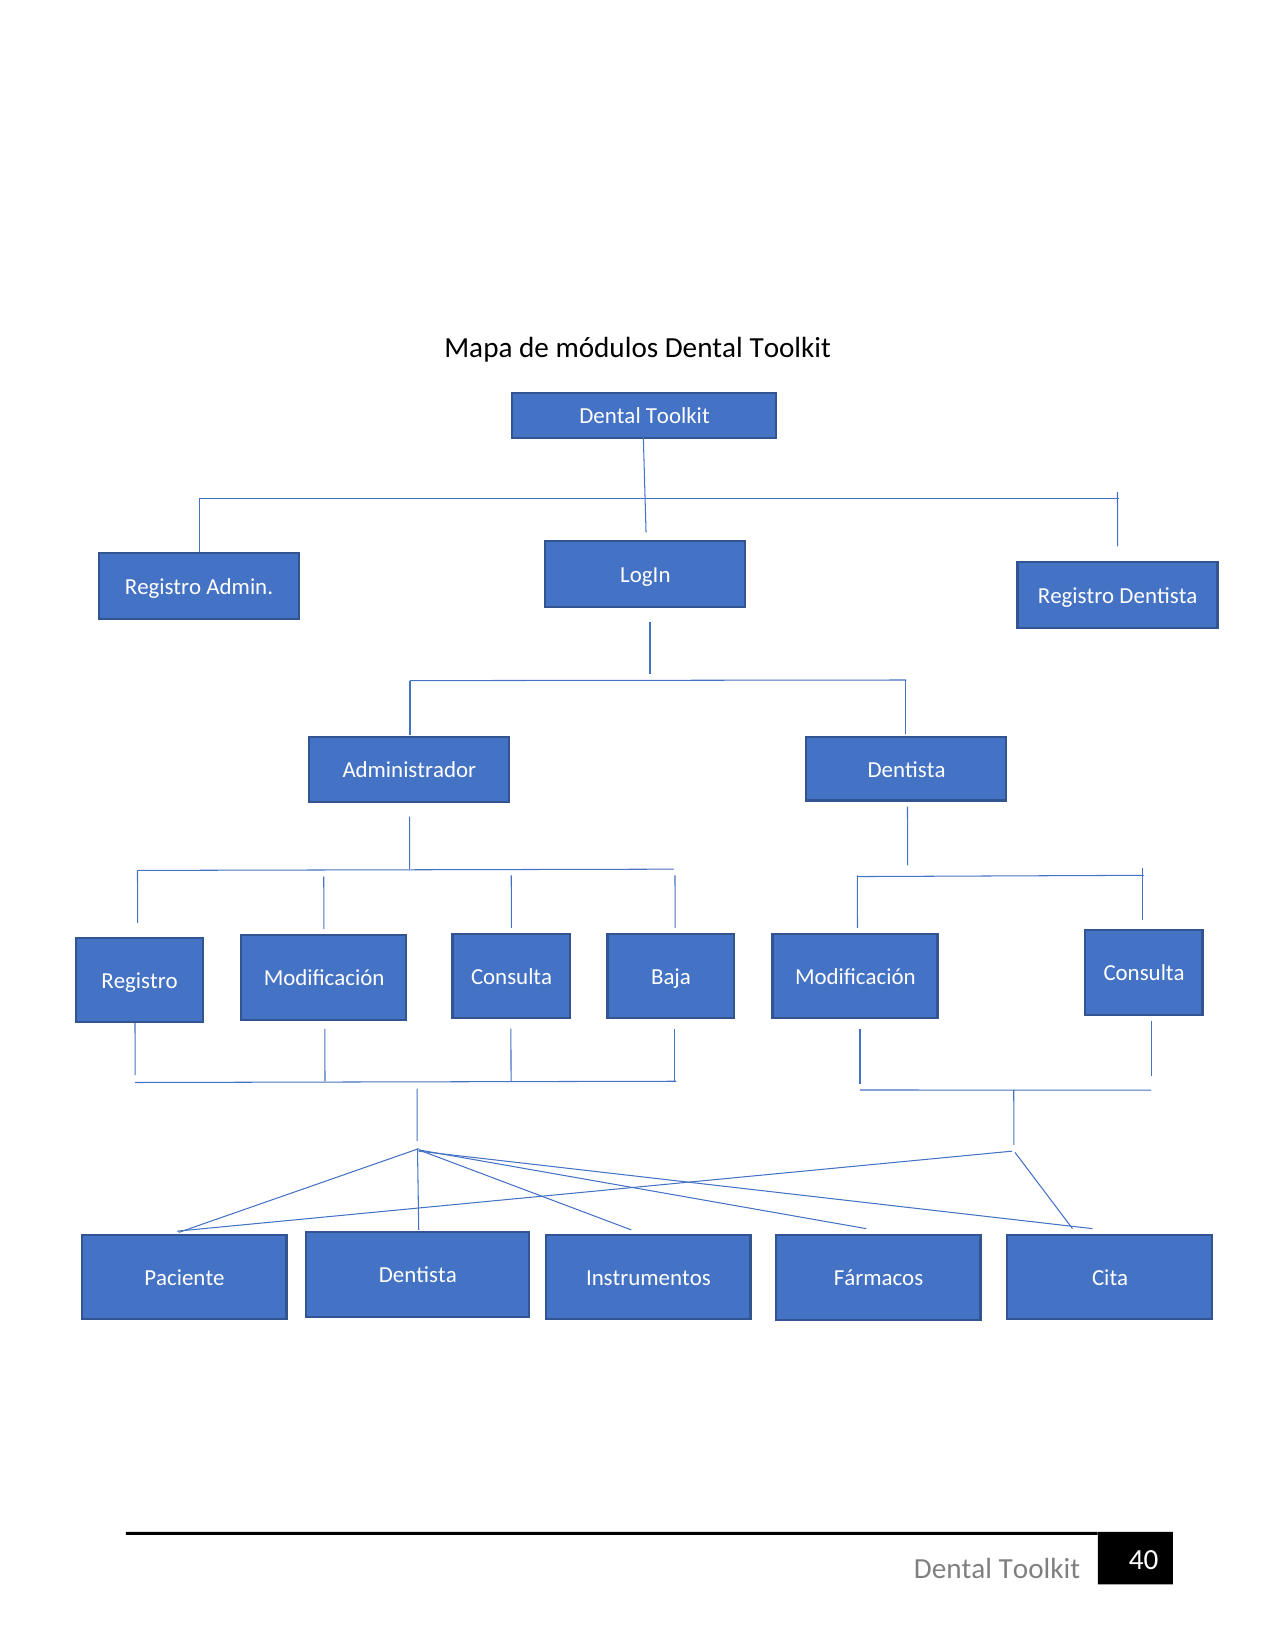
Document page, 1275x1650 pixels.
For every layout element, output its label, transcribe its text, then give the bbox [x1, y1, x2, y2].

text Mapa de módulos Dental Toolkit [177, 329, 1098, 365]
